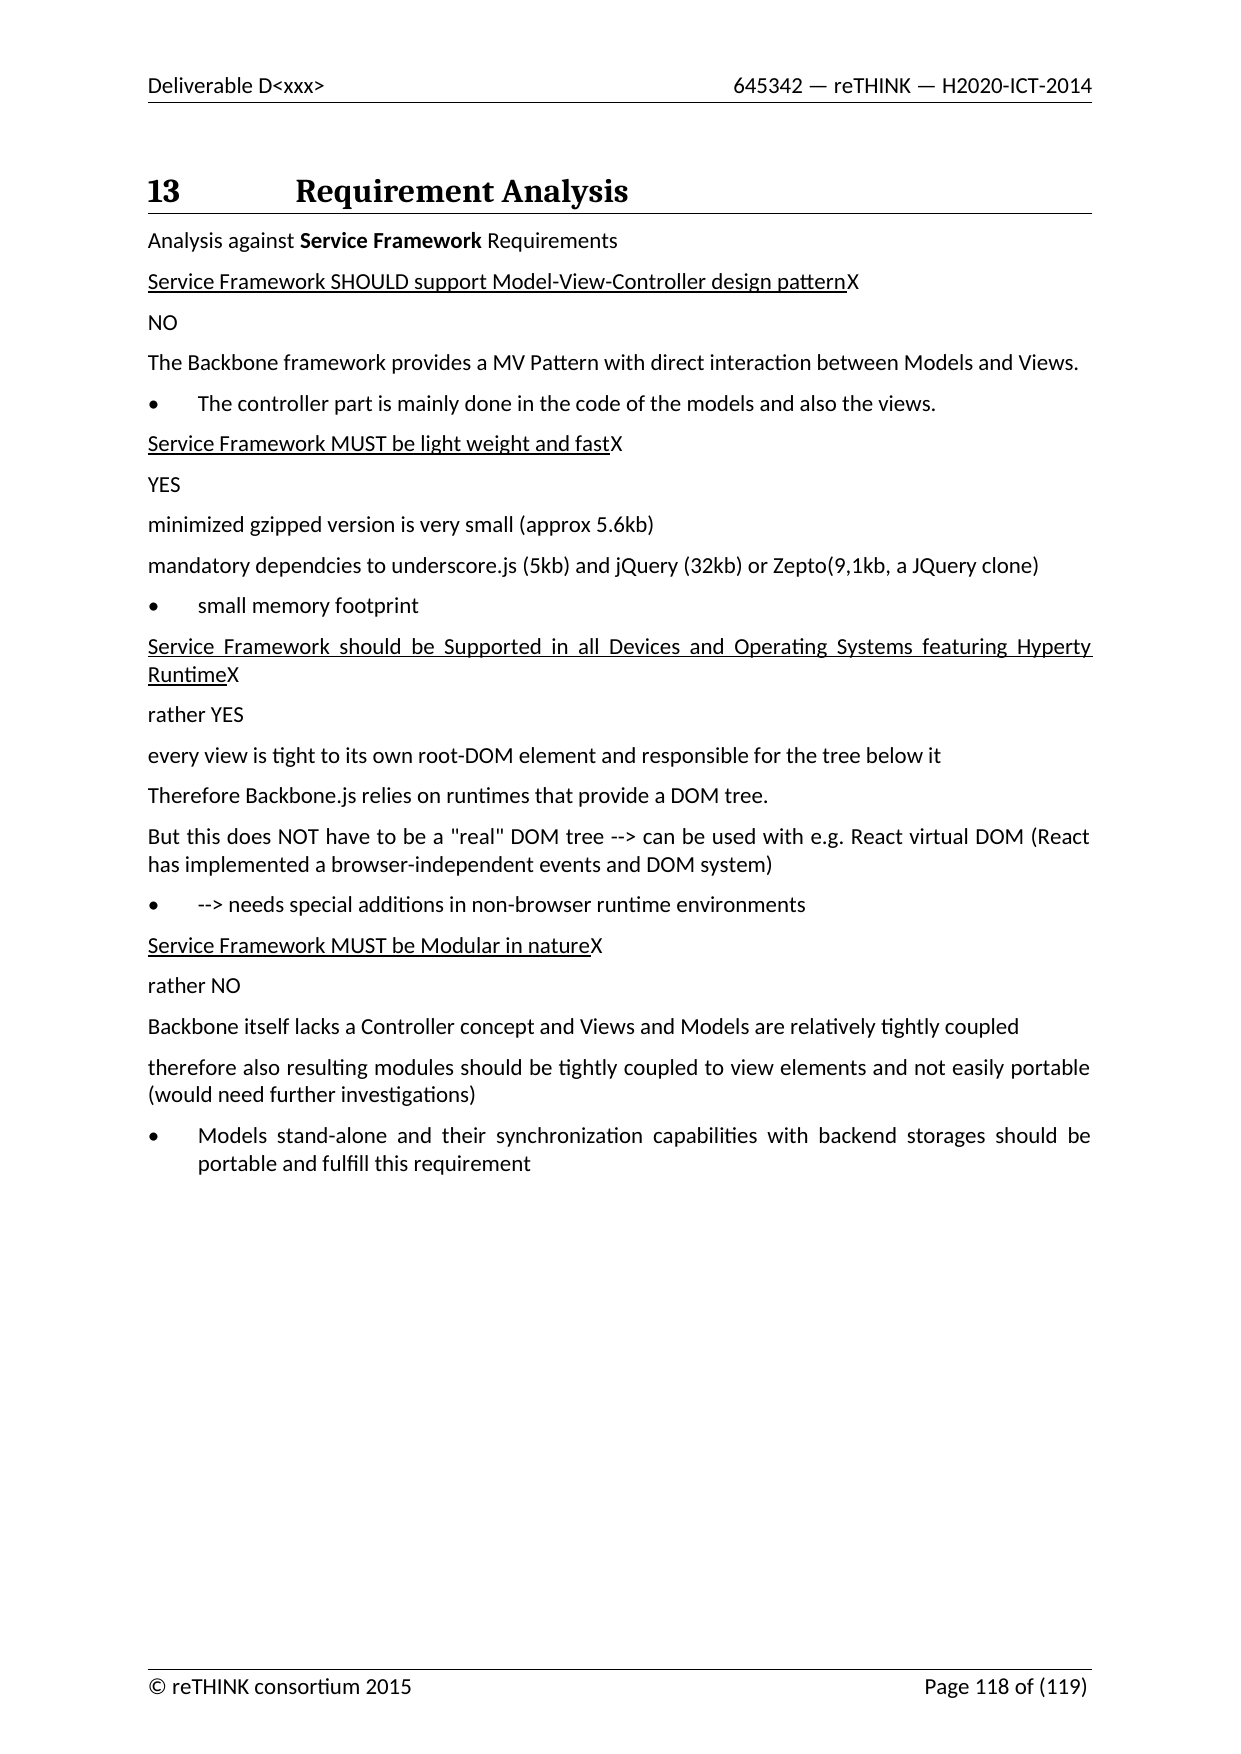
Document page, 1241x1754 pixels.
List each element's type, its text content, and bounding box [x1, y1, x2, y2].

subtitle Requirement Analysis [148, 173, 1092, 213]
list The controller part is mainly done in the code of the models and also the views. [148, 389, 1092, 417]
list small memory footprint [148, 591, 1092, 619]
list Models stand-alone and their synchronization capabilities with backend storages should be portable and fulfill this requirement [148, 1121, 1092, 1177]
list --> needs special additions in non-browser runtime environments [148, 891, 1092, 918]
